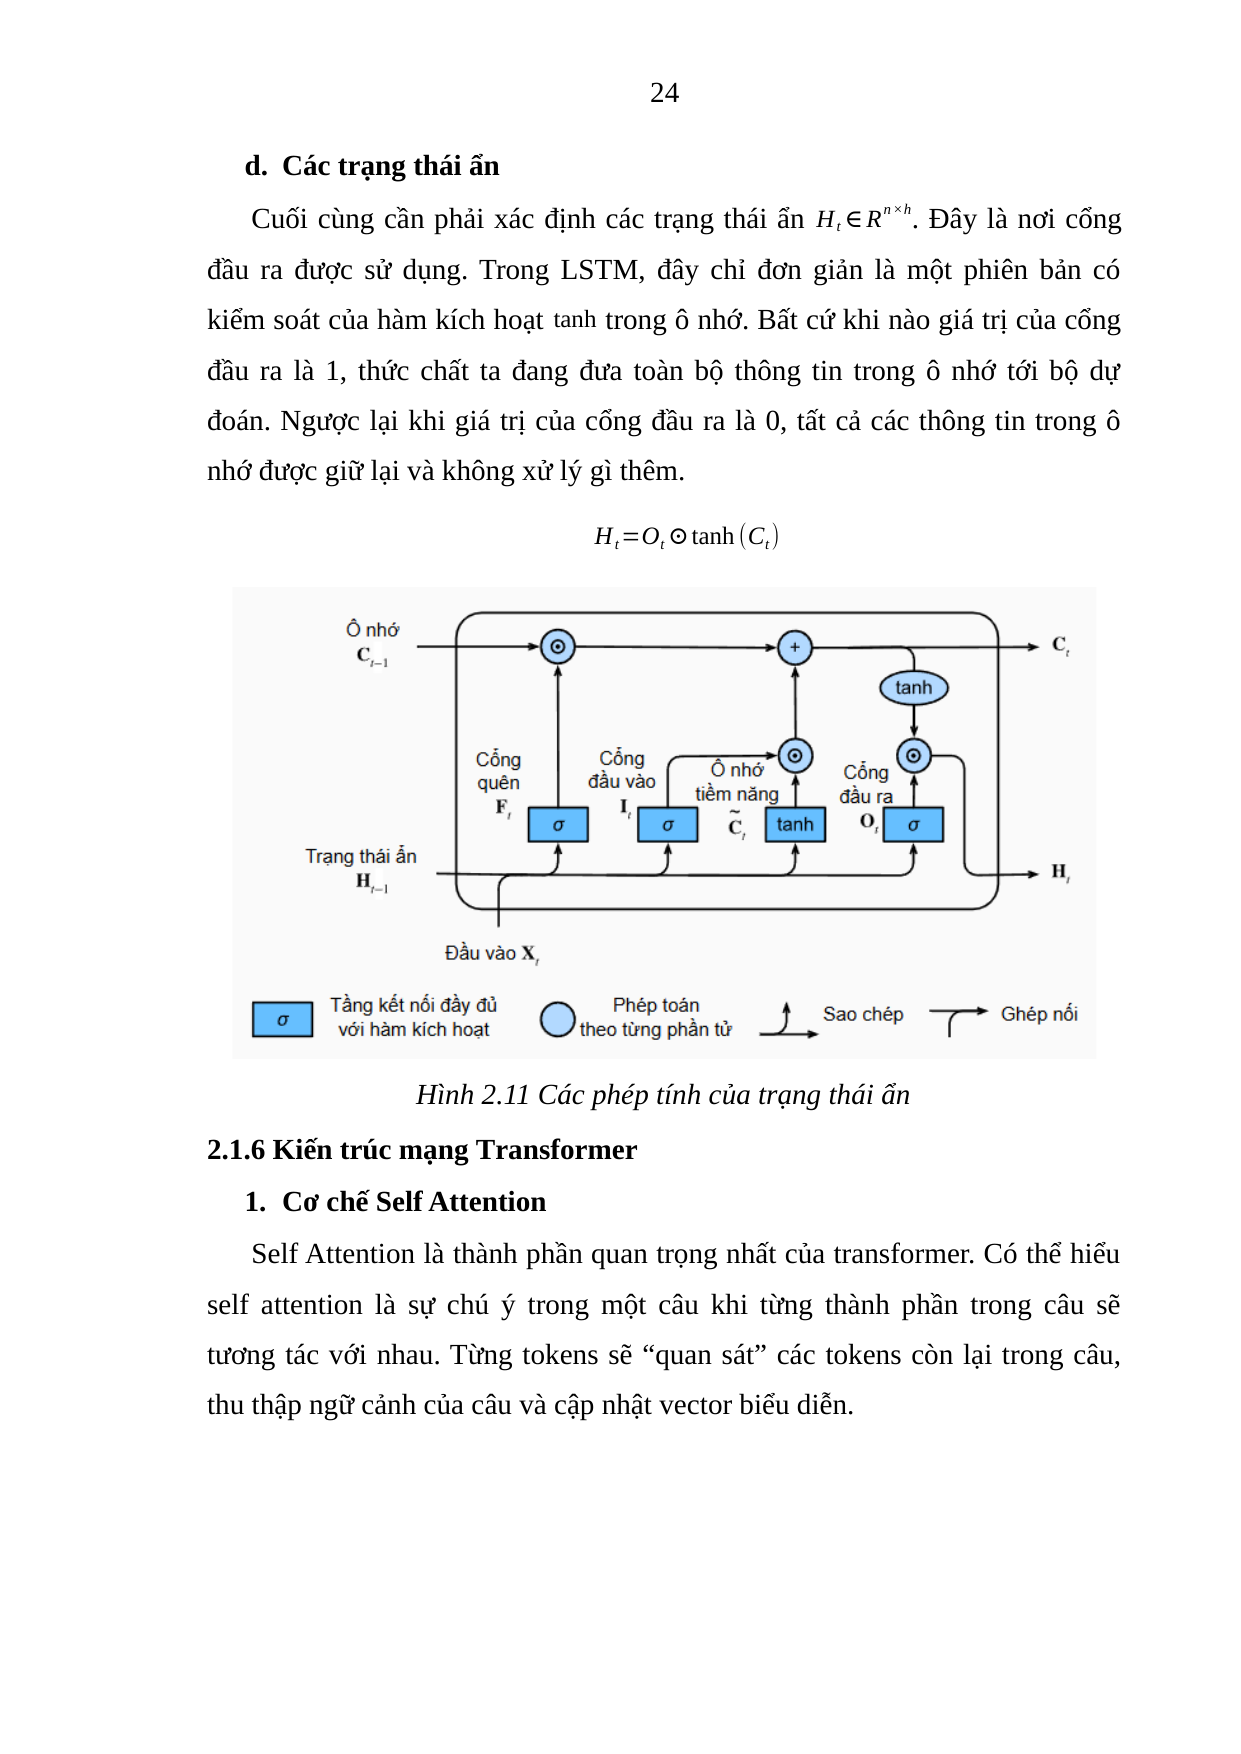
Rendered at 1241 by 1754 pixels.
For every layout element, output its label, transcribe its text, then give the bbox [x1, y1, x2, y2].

picture [232, 587, 1097, 1059]
text Hình 2.11 Các phép tính của trạng thái ẩn [207, 1077, 1122, 1111]
text Self Attention là thành phần quan trọng nhất của transformer. Có thể hiểu self attention là sự chú ý trong một câu khi từng thành phần trong câu sẽ tương tác với nhau. Từng tokens sẽ “quan sát” các tokens còn lại trong câu, thu thập ngữ cảnh của câu và cập nhật vector biểu diễn. [207, 1237, 1122, 1421]
subtitle Kiến trúc mạng Transformer [207, 1132, 1122, 1165]
list Cơ chế Self Attention [244, 1184, 1122, 1217]
text Cuối cùng cần phải xác định các trạng thái ẩn . Đây là nơi cổng đầu ra được sử dụng. Trong LSTM, đây chỉ đơn giản là một phiên bản có kiểm soát của hàm kích hoạt trong ô nhớ. Bất cứ khi nào giá trị của cổng đầu ra là 1, thức chất ta đang đưa toàn bộ thông tin trong ô nhớ tới bộ dự đoán. Ngược lại khi giá trị của cổng đầu ra là 0, tất cả các thông tin trong ô nhớ được giữ lại và không xử lý gì thêm. [207, 201, 1122, 487]
list Các trạng thái ẩn [244, 148, 1122, 181]
